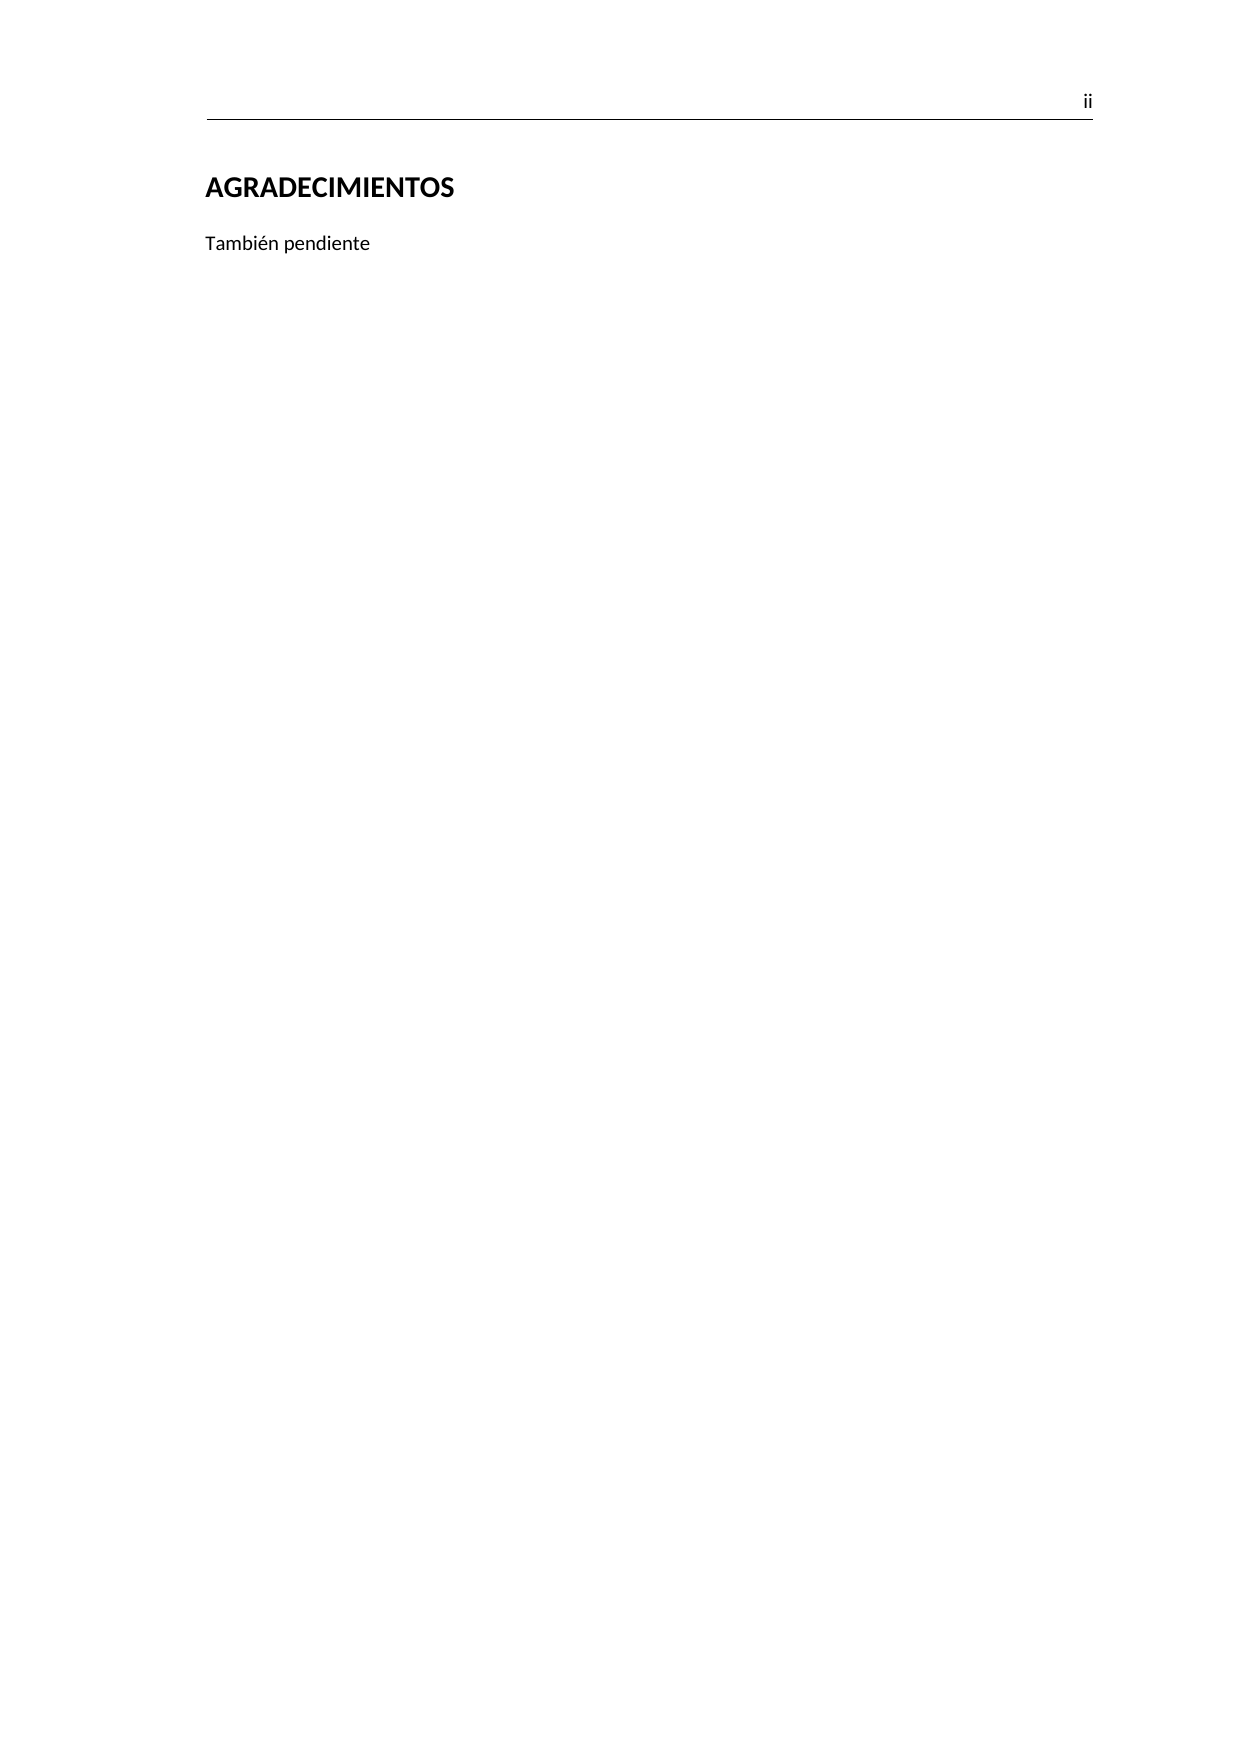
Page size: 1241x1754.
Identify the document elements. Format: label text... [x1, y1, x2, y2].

text También pendiente [205, 230, 1093, 256]
subtitle AGRADECIMIENTOS [205, 168, 1093, 205]
